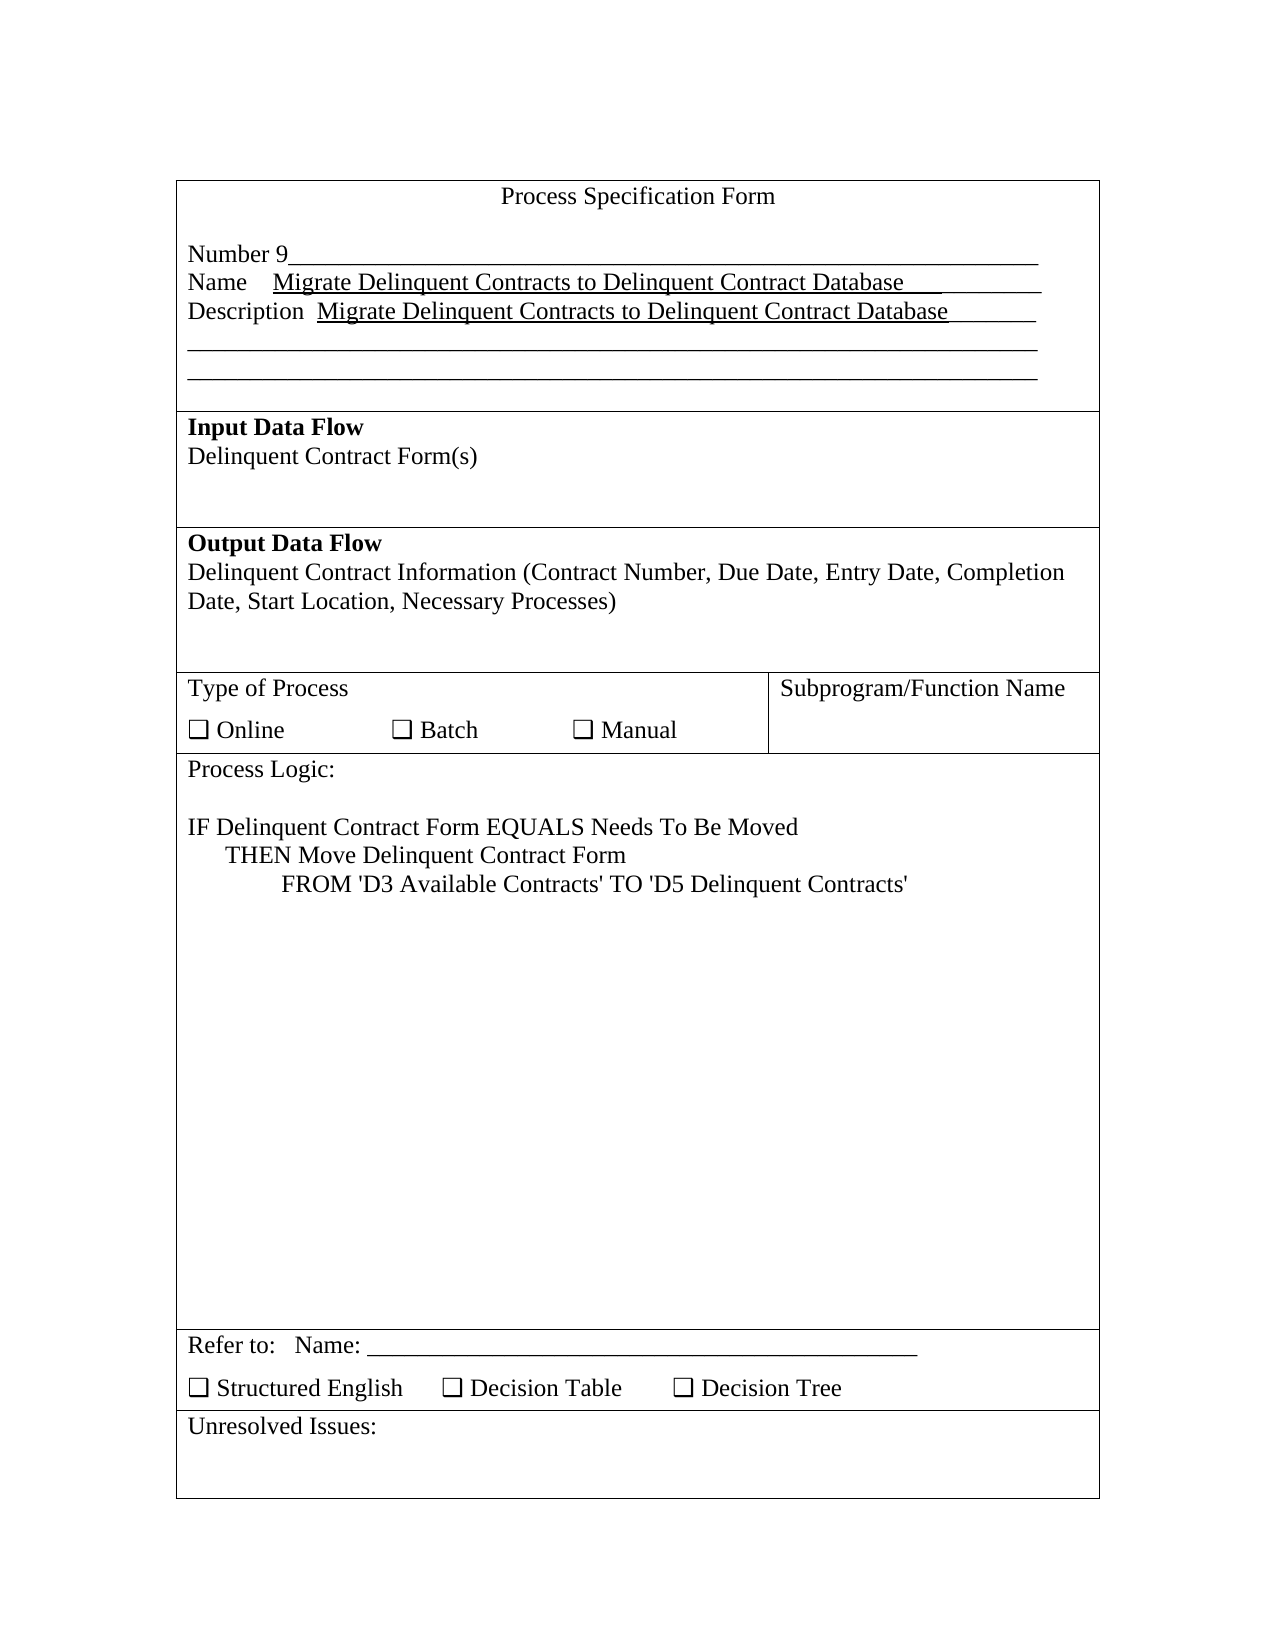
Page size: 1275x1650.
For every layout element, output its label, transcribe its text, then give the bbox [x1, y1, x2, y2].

table_cell Input Data Flow Delinquent Contract Form(s) [177, 412, 1099, 527]
table_cell Type of Process ❑ Online ❑ Batch ❑ Manual [177, 673, 768, 753]
table_header Process Specification Form Number 9____________________________________________________________ Name Migrate Delinquent Contracts to Delinquent Contract Database___________ Description Migrate Delinquent Contracts to Delinquent Contract Database_______ ____________________________________________________________________ ____________________________________________________________________ [177, 181, 1099, 411]
table_cell Output Data Flow Delinquent Contract Information (Contract Number, Due Date, Entry Date, Completion Date, Start Location, Necessary Processes) [177, 528, 1099, 672]
table_cell Subprogram/Function Name [769, 673, 1099, 753]
table_cell Refer to: Name: ____________________________________________ ❑ Structured English ❑ Decision Table ❑ Decision Tree [177, 1330, 1099, 1410]
table_cell Process Logic: IF Delinquent Contract Form EQUALS Needs To Be Moved THEN Move Delinquent Contract Form FROM 'D3 Available Contracts' TO 'D5 Delinquent Contracts' [177, 754, 1099, 1329]
table_cell Unresolved Issues: [177, 1411, 1099, 1497]
